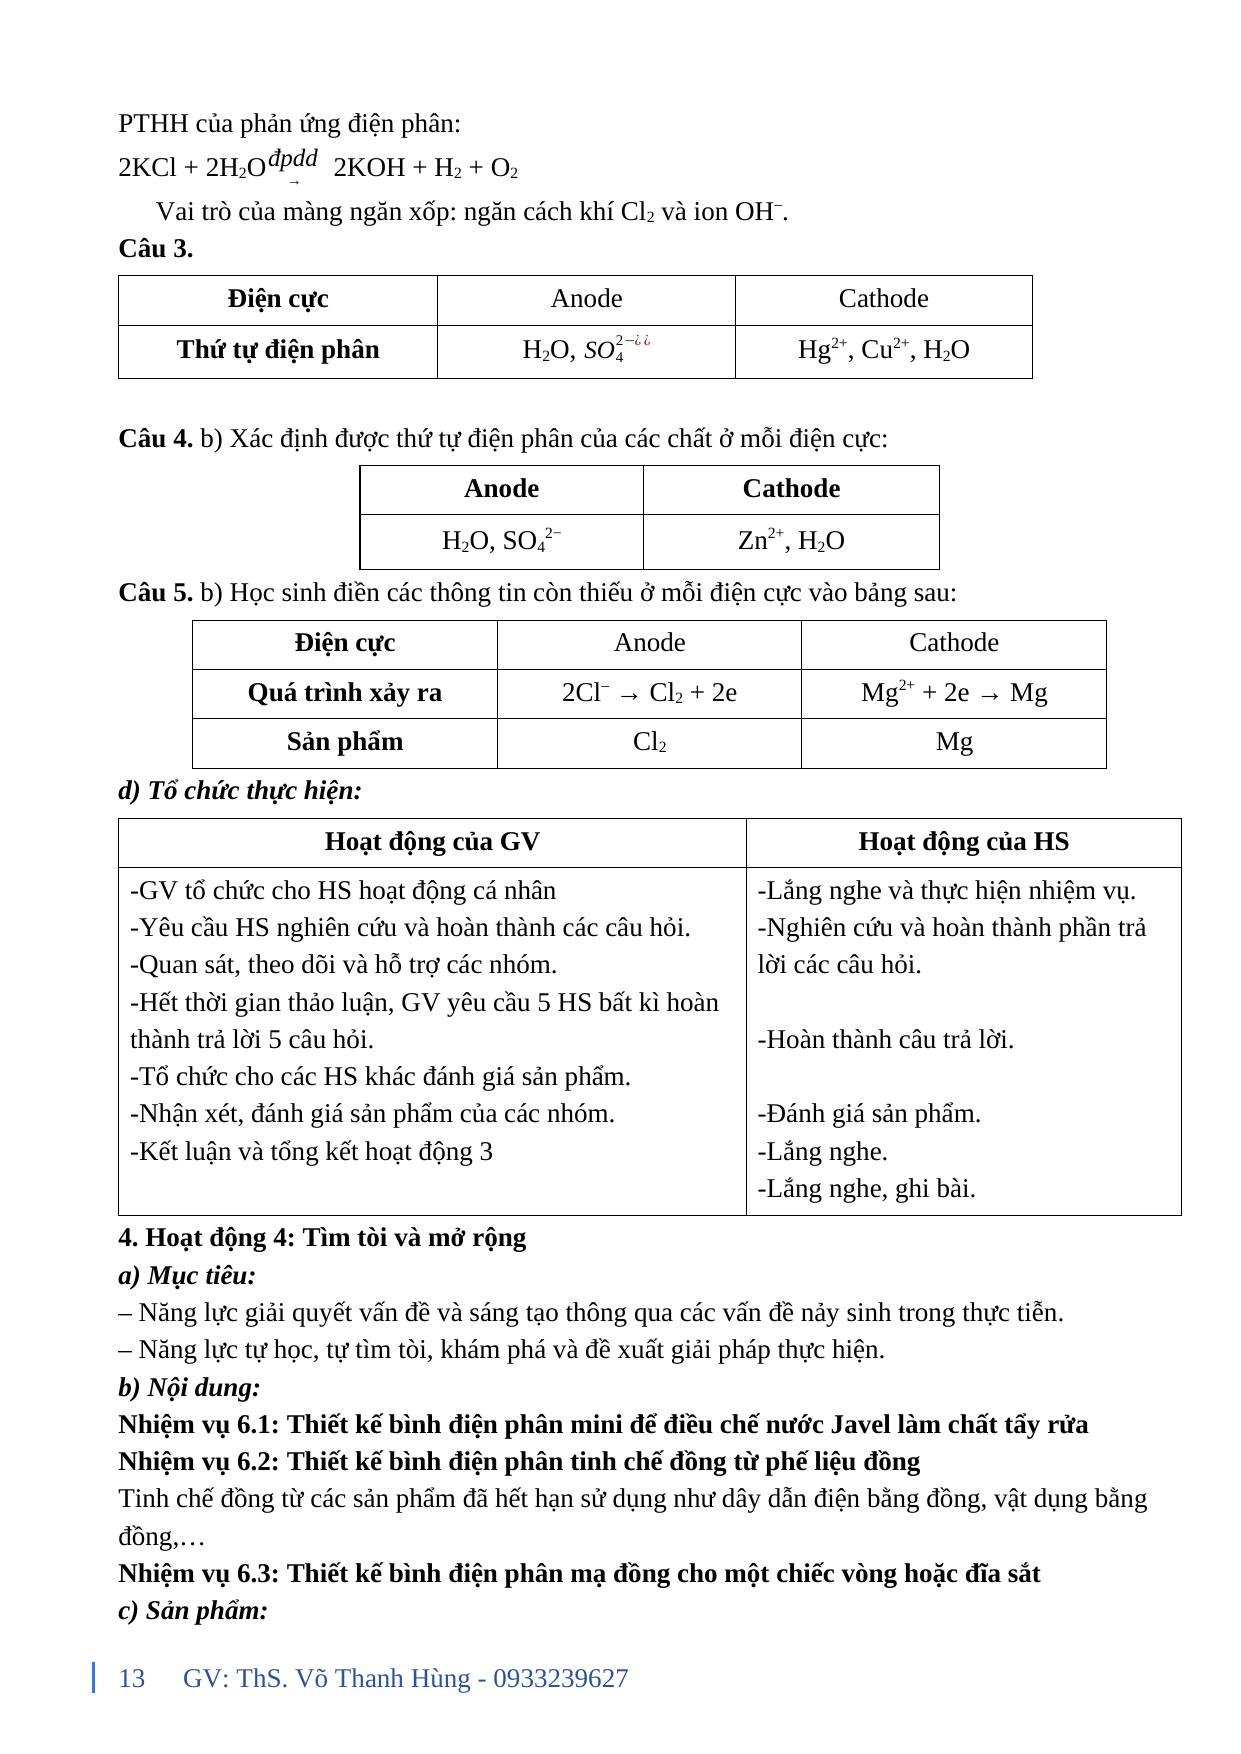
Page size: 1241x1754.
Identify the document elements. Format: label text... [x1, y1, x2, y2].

table_header Điện cực [119, 276, 437, 324]
text 2KCl + 2H2O 2KOH + H2 + O2 [118, 144, 1181, 189]
text PTHH của phản ứng điện phân: [118, 107, 1181, 138]
table_cell Zn2+, H2O [644, 515, 939, 569]
table_cell -GV tổ chức cho HS hoạt động cá nhân -Yêu cầu HS nghiên cứu và hoàn thành các câu hỏi. -Quan sát, theo dõi và hỗ trợ các nhóm. -Hết thời gian thảo luận, GV yêu cầu 5 HS bất kì hoàn thành trả lời 5 câu hỏi. -Tổ chức cho các HS khác đánh giá sản phẩm. -Nhận xét, đánh giá sản phẩm của các nhóm. -Kết luận và tổng kết hoạt động 3 [119, 868, 746, 1214]
text Nhiệm vụ 6.2: Thiết kế bình điện phân tinh chế đồng từ phế liệu đồng [118, 1445, 1181, 1476]
table_header Cathode [644, 466, 939, 514]
list Vai trò của màng ngăn xốp: ngăn cách khí Cl2 và ion OH–. [118, 195, 1181, 226]
text c) Sản phẩm: [118, 1594, 1181, 1626]
table_cell Mg2+ + 2e → Mg [802, 670, 1106, 718]
text Tinh chế đồng từ các sản phẩm đã hết hạn sử dụng như dây dẫn điện bằng đồng, vật dụng bằng đồng,… [118, 1482, 1181, 1551]
table_header Cathode [802, 621, 1106, 669]
text – Năng lực giải quyết vấn đề và sáng tạo thông qua các vấn đề nảy sinh trong thực tiễn. [118, 1296, 1181, 1327]
text – Năng lực tự học, tự tìm tòi, khám phá và đề xuất giải pháp thực hiện. [118, 1333, 1181, 1364]
text Câu 4. b) Xác định được thứ tự điện phân của các chất ở mỗi điện cực: [118, 422, 1181, 453]
table_cell -Lắng nghe và thực hiện nhiệm vụ. -Nghiên cứu và hoàn thành phần trả lời các câu hỏi. -Hoàn thành câu trả lời. -Đánh giá sản phẩm. -Lắng nghe. -Lắng nghe, ghi bài. [747, 868, 1181, 1214]
text Câu 3. [118, 232, 1181, 263]
table_cell Quá trình xảy ra [193, 670, 497, 718]
table_header Hoạt động của GV [119, 819, 746, 867]
table_cell Mg [802, 719, 1106, 767]
table_cell Cl2 [498, 719, 801, 767]
table_cell 2Cl– → Cl2 + 2e [498, 670, 801, 718]
text b) Nội dung: [118, 1371, 1181, 1402]
text Nhiệm vụ 6.1: Thiết kế bình điện phân mini để điều chế nước Javel làm chất tẩy rửa [118, 1408, 1181, 1439]
text Câu 5. b) Học sinh điền các thông tin còn thiếu ở mỗi điện cực vào bảng sau: [118, 576, 1181, 607]
table_header Hoạt động của HS [747, 819, 1181, 867]
table_cell H2O, [438, 326, 735, 378]
table_header Anode [361, 466, 643, 514]
text Nhiệm vụ 6.3: Thiết kế bình điện phân mạ đồng cho một chiếc vòng hoặc đĩa sắt [118, 1557, 1181, 1588]
table_cell Hg2+, Cu2+, H2O [736, 326, 1032, 378]
table_cell H2O, SO42− [361, 515, 643, 569]
table_header Anode [438, 276, 735, 324]
table_cell Thứ tự điện phân [119, 326, 437, 378]
table_header Điện cực [193, 621, 497, 669]
table_header Cathode [736, 276, 1032, 324]
table_header Anode [498, 621, 801, 669]
table_cell Sản phẩm [193, 719, 497, 767]
text a) Mục tiêu: [118, 1259, 1181, 1290]
text 4. Hoạt động 4: Tìm tòi và mở rộng [118, 1221, 1181, 1253]
text d) Tổ chức thực hiện: [118, 774, 1181, 806]
